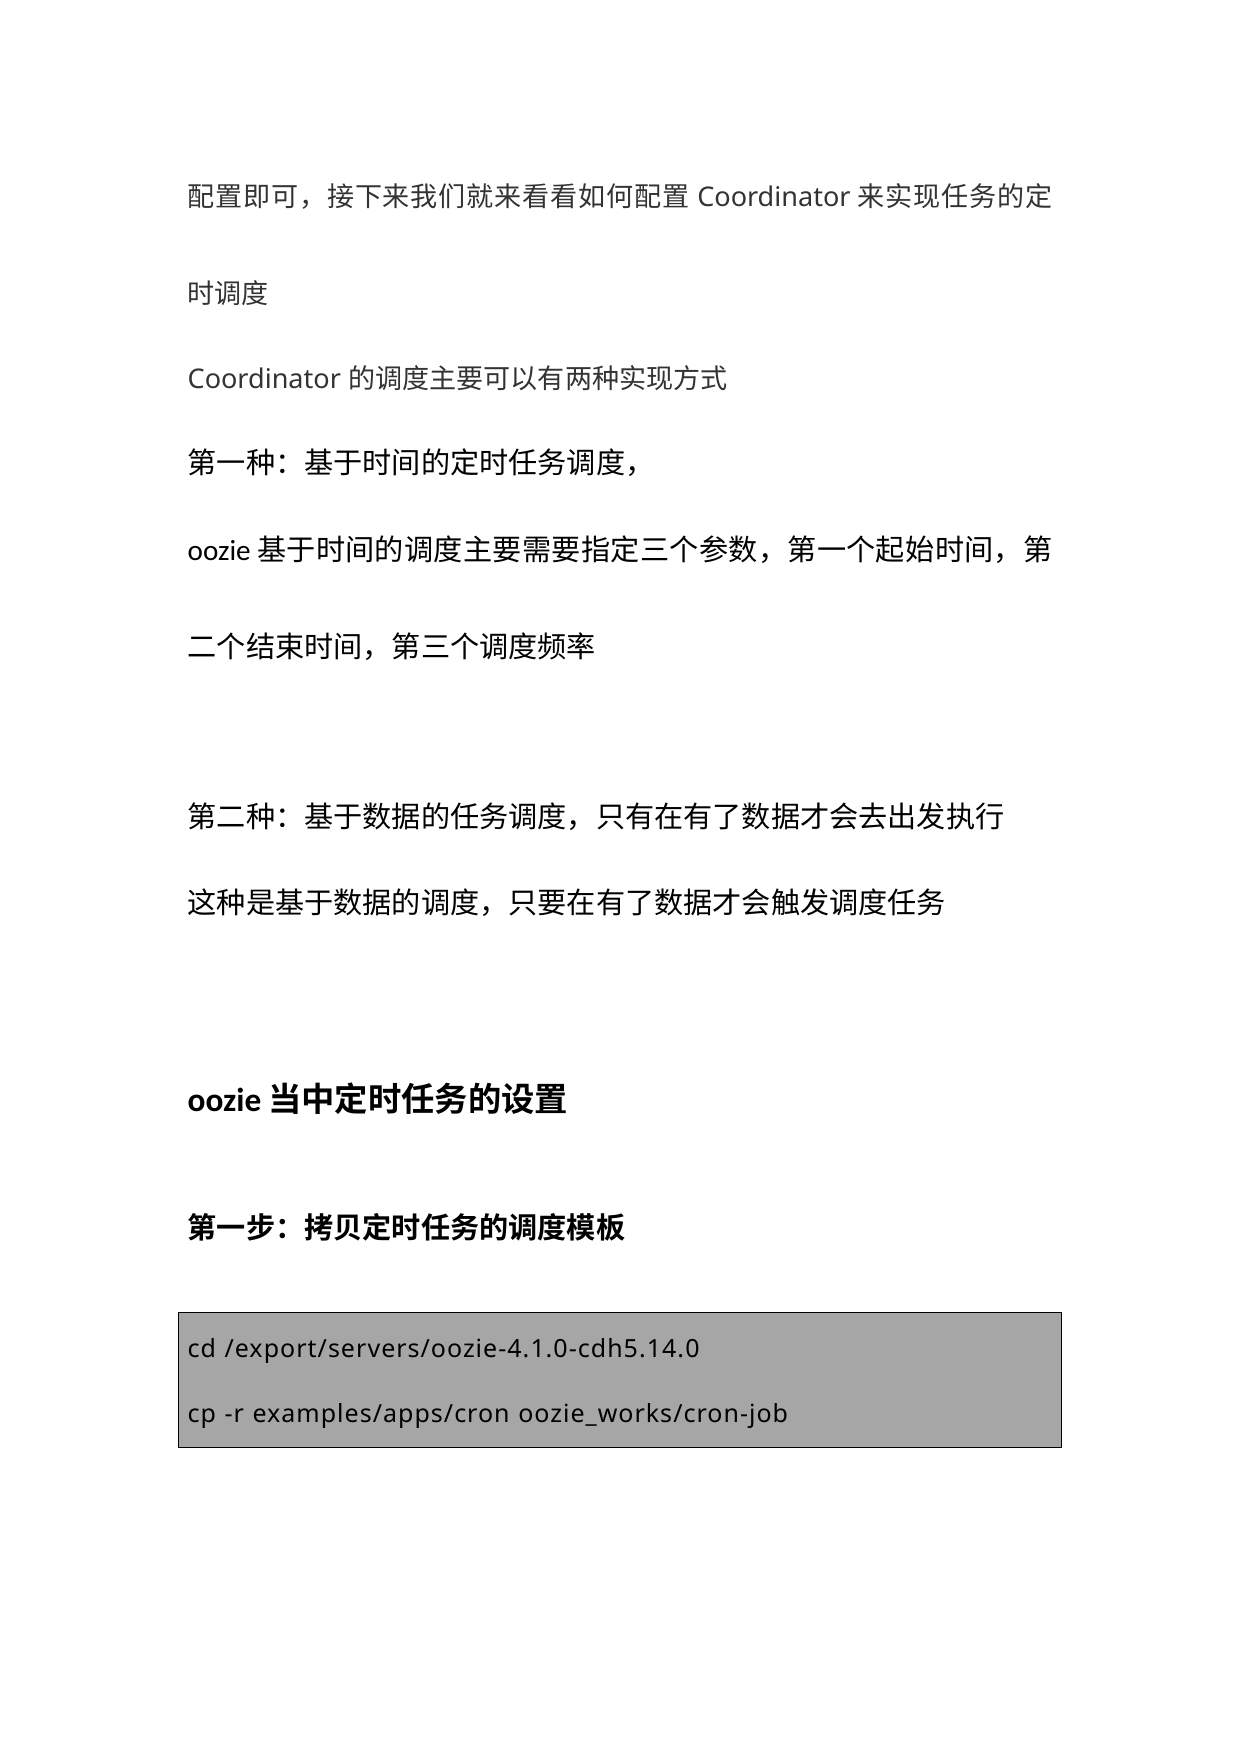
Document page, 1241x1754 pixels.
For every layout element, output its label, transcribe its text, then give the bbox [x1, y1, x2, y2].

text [187, 162, 1053, 324]
text oozie基于时间的调度主要需要指定三个参数，第一个起始时间，第二个结束时间，第三个调度频率 [187, 515, 1053, 677]
text cp -r examples/apps/cron oozie_works/cron-job [179, 1377, 1061, 1447]
text 这种是基于数据的调度，只要在有了数据才会触发调度任务 [187, 868, 1053, 933]
text 第一种：基于时间的定时任务调度， [187, 429, 1053, 494]
subtitle oozie当中定时任务的设置 [187, 1064, 1053, 1129]
text cd /export/servers/oozie-4.1.0-cdh5.14.0 [179, 1313, 1061, 1377]
text 第二种：基于数据的任务调度，只有在有了数据才会去出发执行 [187, 782, 1053, 847]
text Coordinator 的调度主要可以有两种实现方式 [187, 344, 1053, 409]
subtitle 第一步：拷贝定时任务的调度模板 [187, 1193, 1053, 1258]
